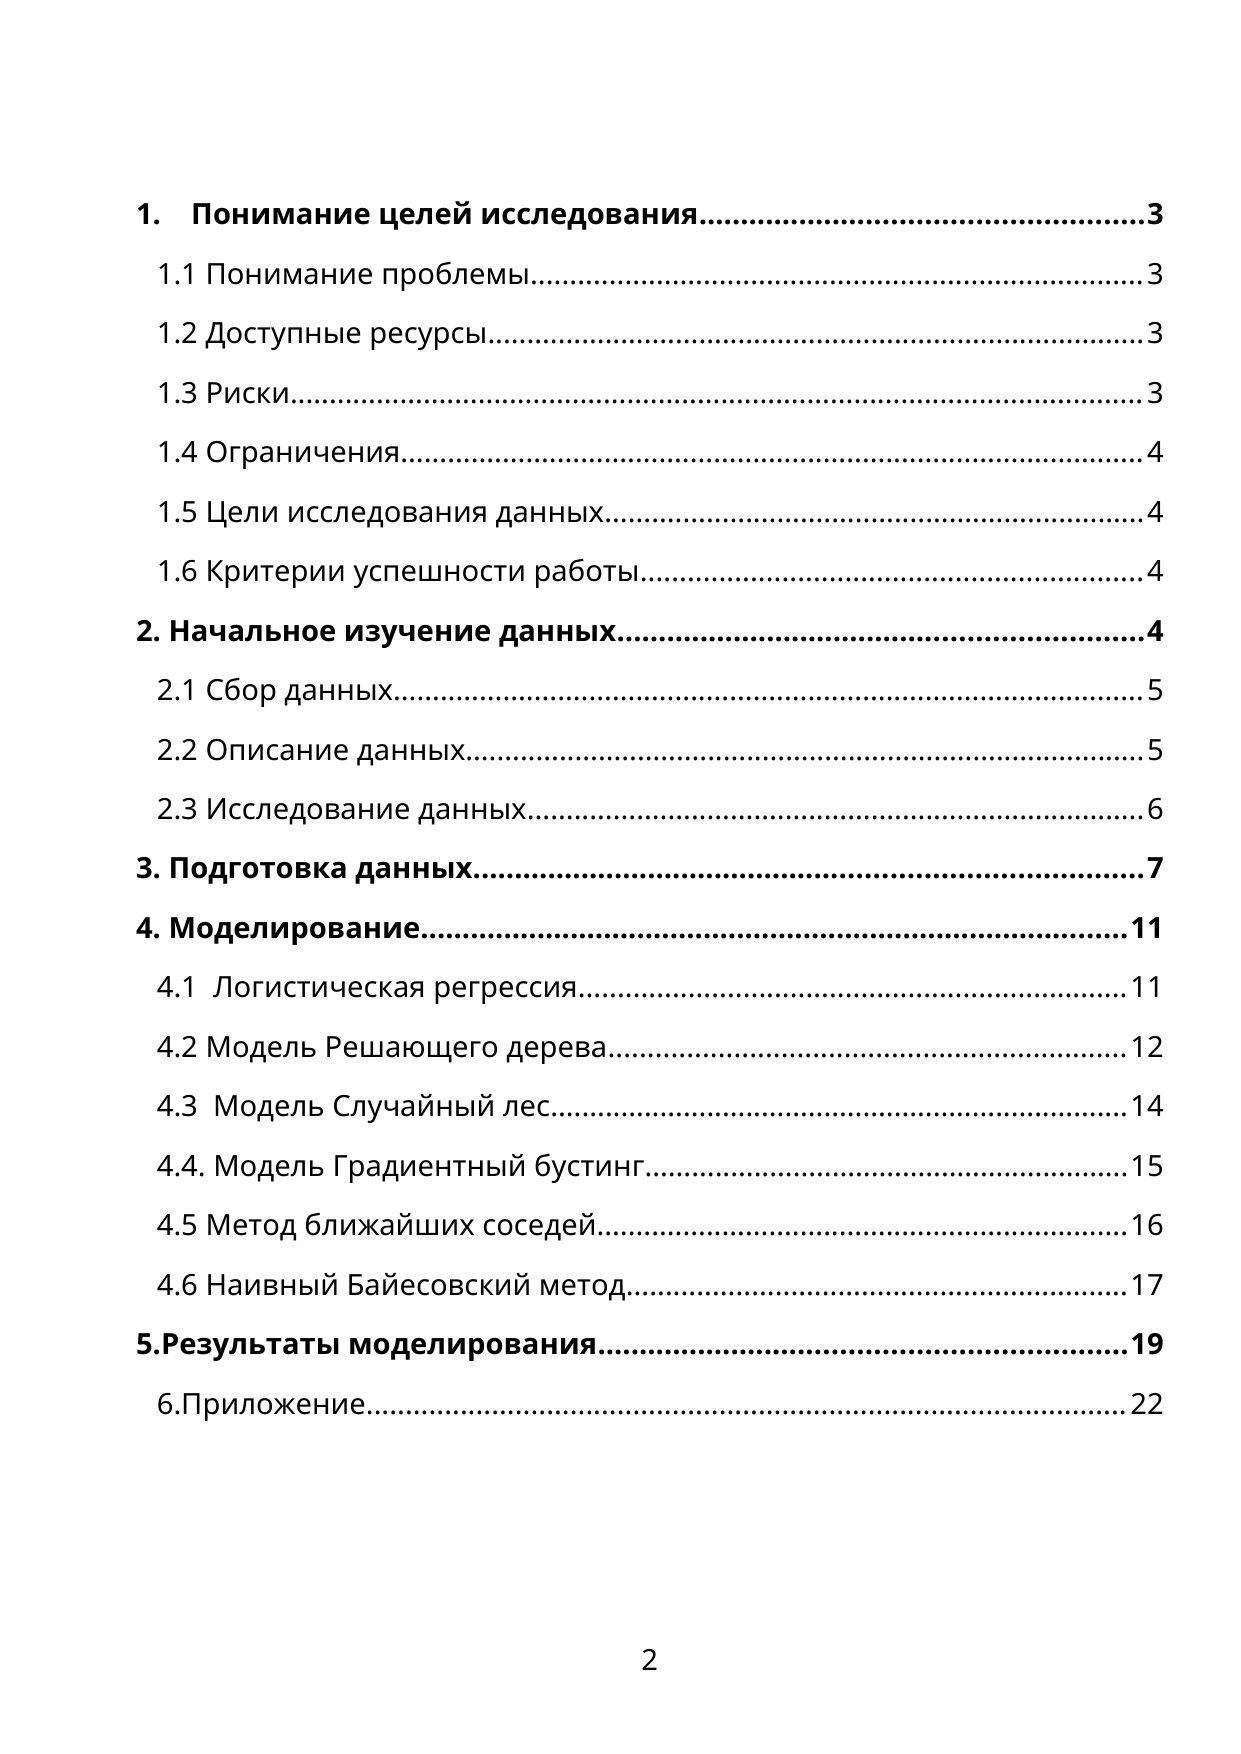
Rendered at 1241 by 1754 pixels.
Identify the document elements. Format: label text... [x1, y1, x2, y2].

text 4. Моделирование 11 [136, 907, 1163, 947]
text 1.5 Цели исследования данных 4 [157, 491, 1163, 531]
text 4.5 Метод ближайших соседей 16 [157, 1204, 1163, 1244]
text 1.6 Критерии успешности работы 4 [157, 550, 1163, 590]
text 4.3 Модель Случайный лес 14 [157, 1086, 1163, 1125]
text 4.6 Наивный Байесовский метод 17 [157, 1264, 1163, 1304]
text 4.2 Модель Решающего дерева 12 [157, 1026, 1163, 1066]
text 1.1 Понимание проблемы 3 [157, 253, 1163, 293]
text 2.3 Исследование данных 6 [157, 788, 1163, 828]
text 1.3 Риски 3 [157, 372, 1163, 412]
text 3. Подготовка данных 7 [136, 848, 1163, 887]
text 4.1 Логистическая регрессия 11 [157, 967, 1163, 1006]
text 2. Начальное изучение данных 4 [136, 610, 1163, 649]
text 1.4 Ограничения 4 [157, 431, 1163, 471]
text 4.4. Модель Градиентный бустинг 15 [157, 1145, 1163, 1185]
text 1. Понимание целей исследования 3 [136, 193, 1163, 233]
text 6.Приложение. 22 [157, 1383, 1163, 1423]
text 2.2 Описание данных 5 [157, 729, 1163, 768]
text 2.1 Сбор данных 5 [157, 669, 1163, 709]
text 5.Результаты моделирования 19 [136, 1323, 1163, 1363]
text 1.2 Доступные ресурсы 3 [157, 312, 1163, 352]
